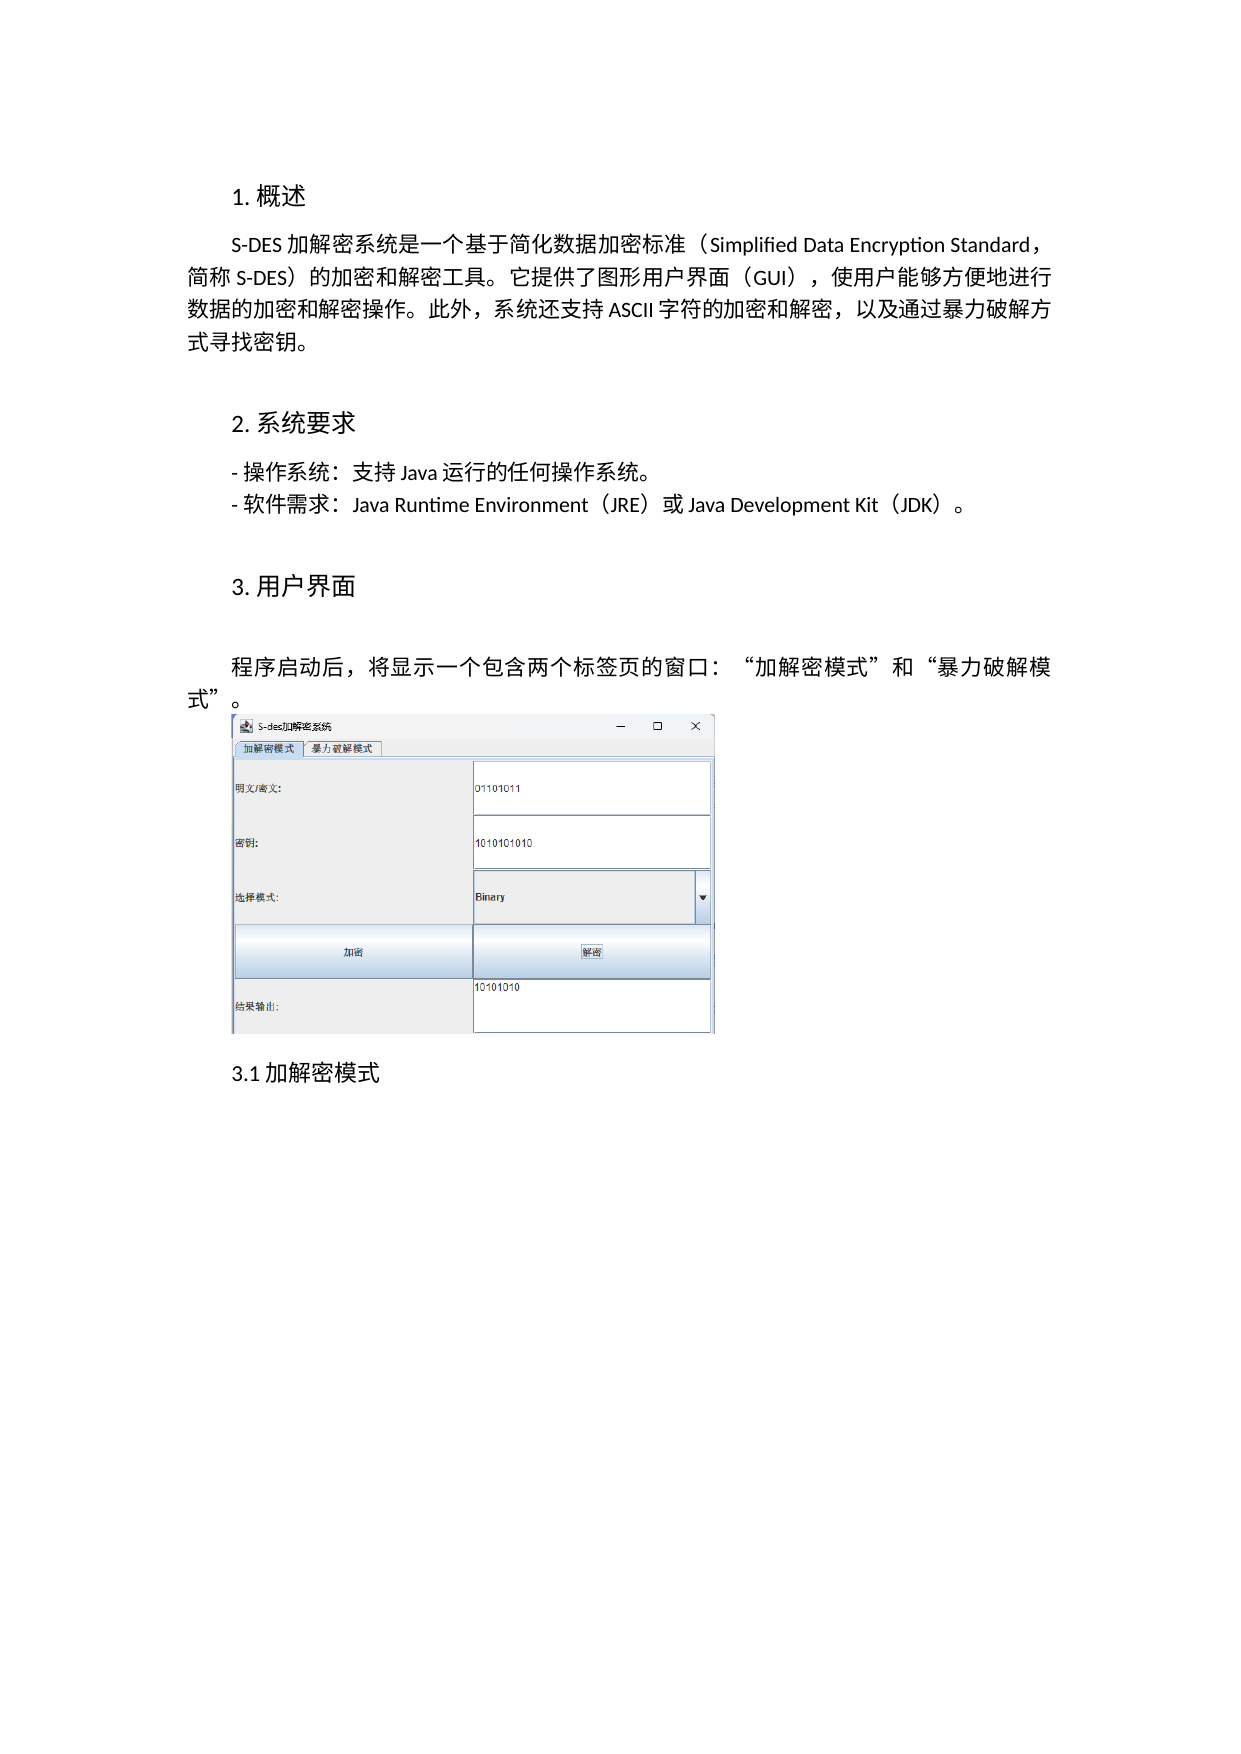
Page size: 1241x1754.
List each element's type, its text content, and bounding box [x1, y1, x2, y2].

list 3. 用户界面 [187, 552, 1053, 617]
list - 软件需求：Java Runtime Environment（JRE）或Java Development Kit（JDK）。 [187, 487, 1053, 519]
list - 操作系统：支持Java运行的任何操作系统。 [187, 454, 1053, 487]
list 3.1 加解密模式 [187, 1039, 1053, 1104]
picture [231, 714, 715, 1034]
list 2. 系统要求 [187, 389, 1053, 454]
list 1. 概述 [187, 162, 1053, 227]
list 程序启动后，将显示一个包含两个标签页的窗口：“加解密模式”和“暴力破解模式”。 [187, 649, 1053, 714]
list S-DES 加解密系统是一个基于简化数据加密标准（Simplified Data Encryption Standard，简称S-DES）的加密和解密工具。它提供了图形用户界面（GUI），使用户能够方便地进行数据的加密和解密操作。此外，系统还支持ASCII字符的加密和解密，以及通过暴力破解方式寻找密钥。 [187, 227, 1053, 357]
